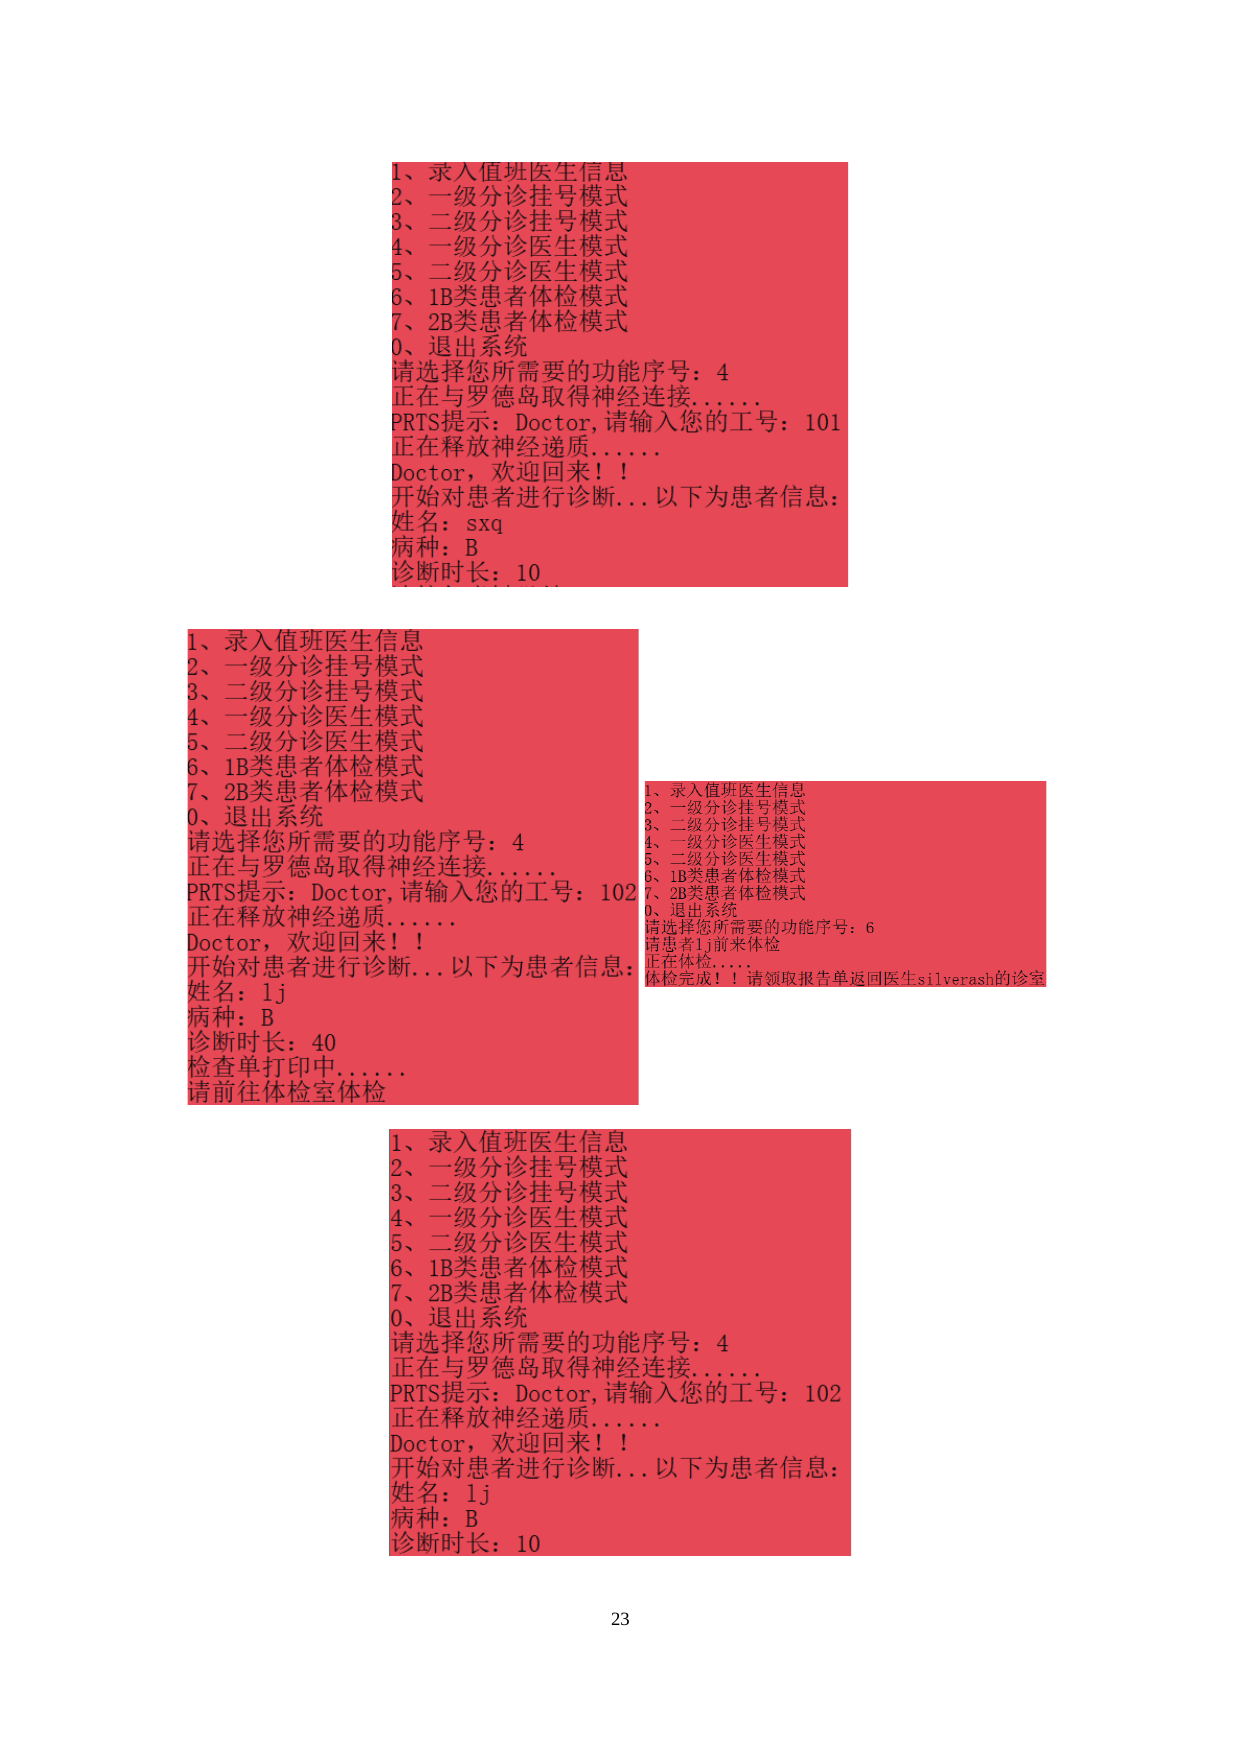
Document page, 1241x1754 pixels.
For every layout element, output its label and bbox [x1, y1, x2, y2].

picture [388, 1129, 852, 1556]
picture [644, 781, 1047, 987]
picture [392, 162, 849, 587]
picture [187, 629, 639, 1105]
